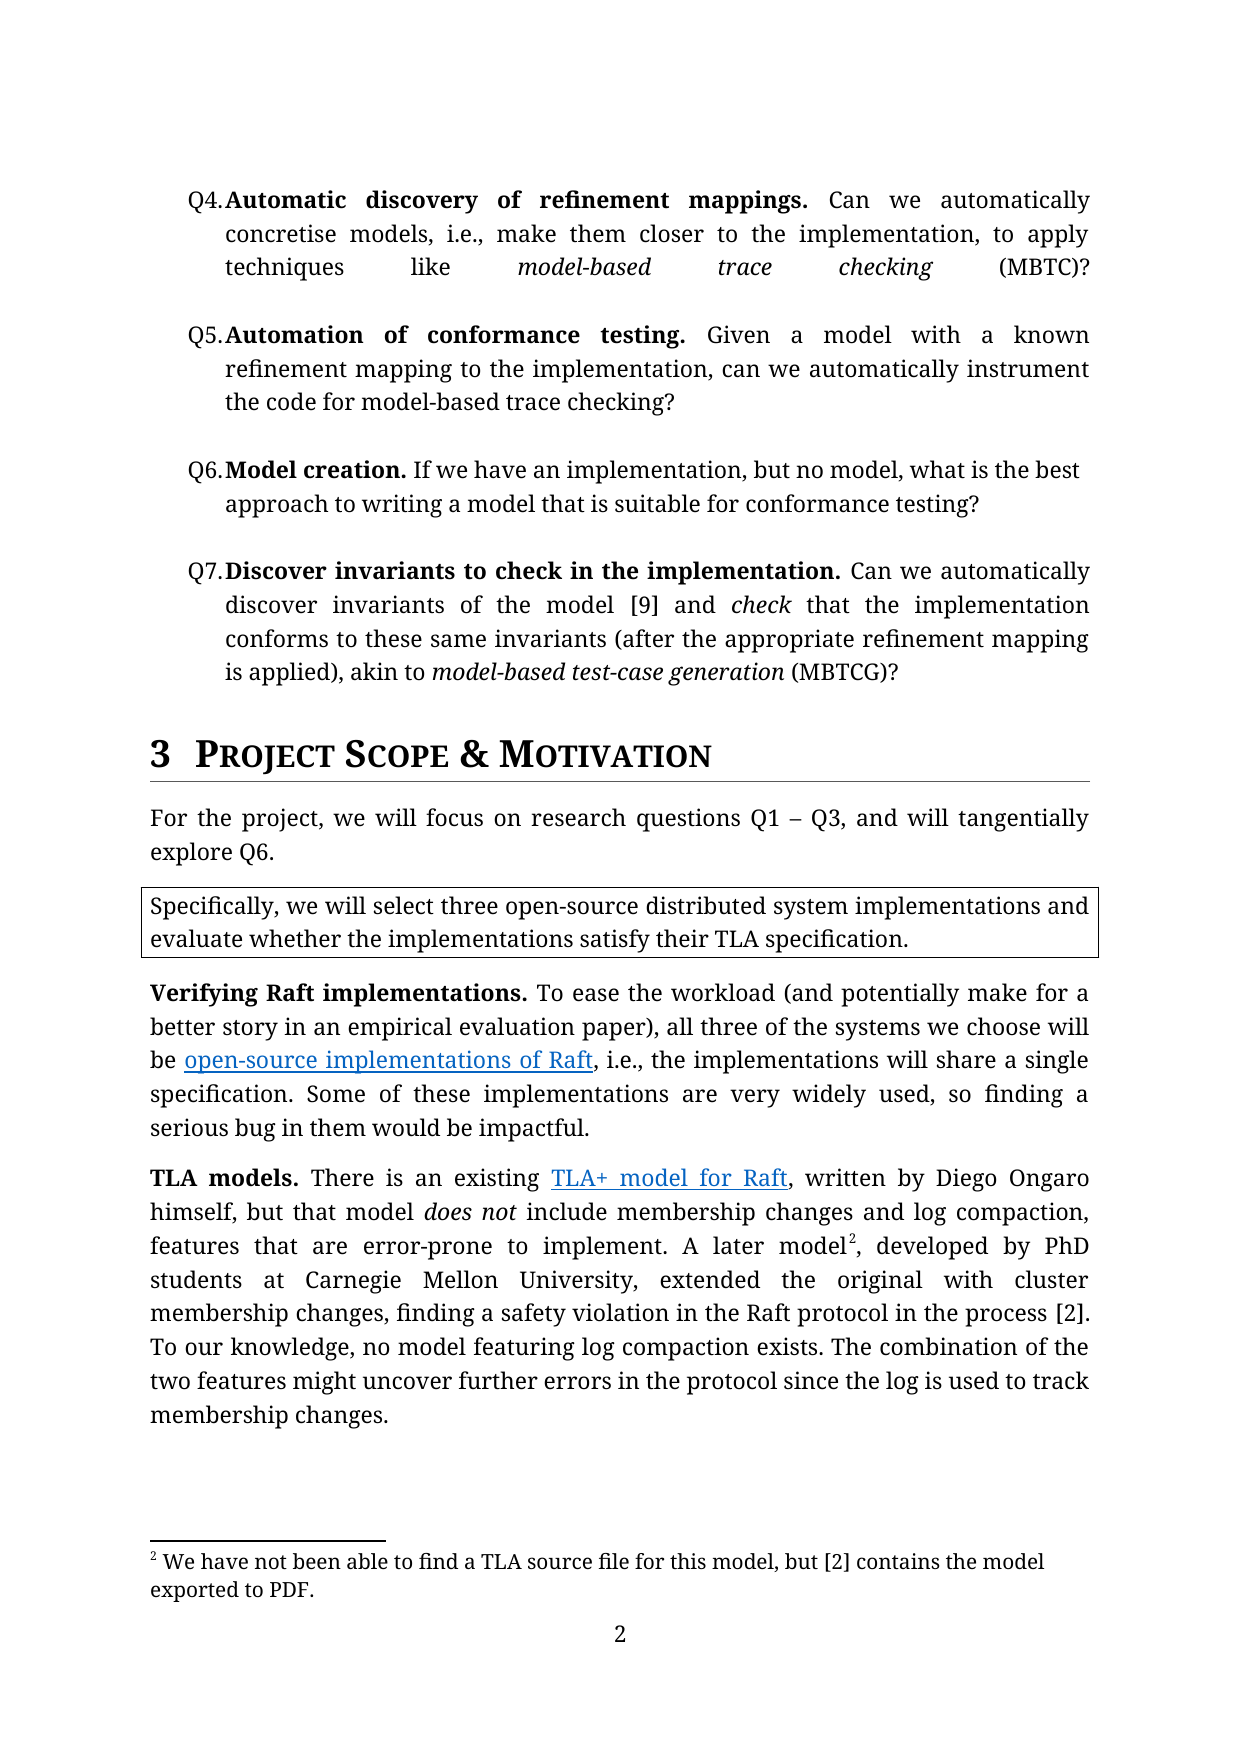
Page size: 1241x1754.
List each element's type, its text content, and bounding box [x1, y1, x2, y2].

list Discover invariants to check in the implementation. Can we automatically discover invariants of the model [9] and check that the implementation conforms to these same invariants (after the appropriate refinement mapping is applied), akin to model-based test-case generation (MBTCG)? [187, 555, 1090, 687]
text TLA models. There is an existing TLA+ model for Raft, written by Diego Ongaro himself, but that model does not include membership changes and log compaction, features that are error-prone to implement. A later model, developed by PhD students at Carnegie Mellon University, extended the original with cluster membership changes, finding a safety violation in the Raft protocol in the process [2]. To our knowledge, no model featuring log compaction exists. The combination of the two features might uncover further errors in the protocol since the log is used to track membership changes. [150, 1162, 1090, 1430]
list Automatic discovery of refinement mappings. Can we automatically concretise models, i.e., make them closer to the implementation, to apply techniques like model-based trace checking (MBTC)? [187, 184, 1090, 316]
text Verifying Raft implementations. To ease the workload (and potentially make for a better story in an empirical evaluation paper), all three of the systems we choose will be open-source implementations of Raft, i.e., the implementations will share a single specification. Some of these implementations are very widely used, so finding a serious bug in them would be impactful. [150, 977, 1090, 1143]
list Automation of conformance testing. Given a model with a known refinement mapping to the implementation, can we automatically instrument the code for model-based trace checking? [187, 319, 1090, 417]
text For the project, we will focus on research questions Q1 – Q3, and will tangentially explore Q6. [150, 802, 1090, 867]
subtitle Project Scope & Motivation [150, 727, 1090, 781]
list Model creation. If we have an implementation, but no model, what is the best approach to writing a model that is suitable for conformance testing? [187, 454, 1090, 552]
text Specifically, we will select three open-source distributed system implementations and evaluate whether the implementations satisfy their TLA specification. [142, 888, 1098, 957]
